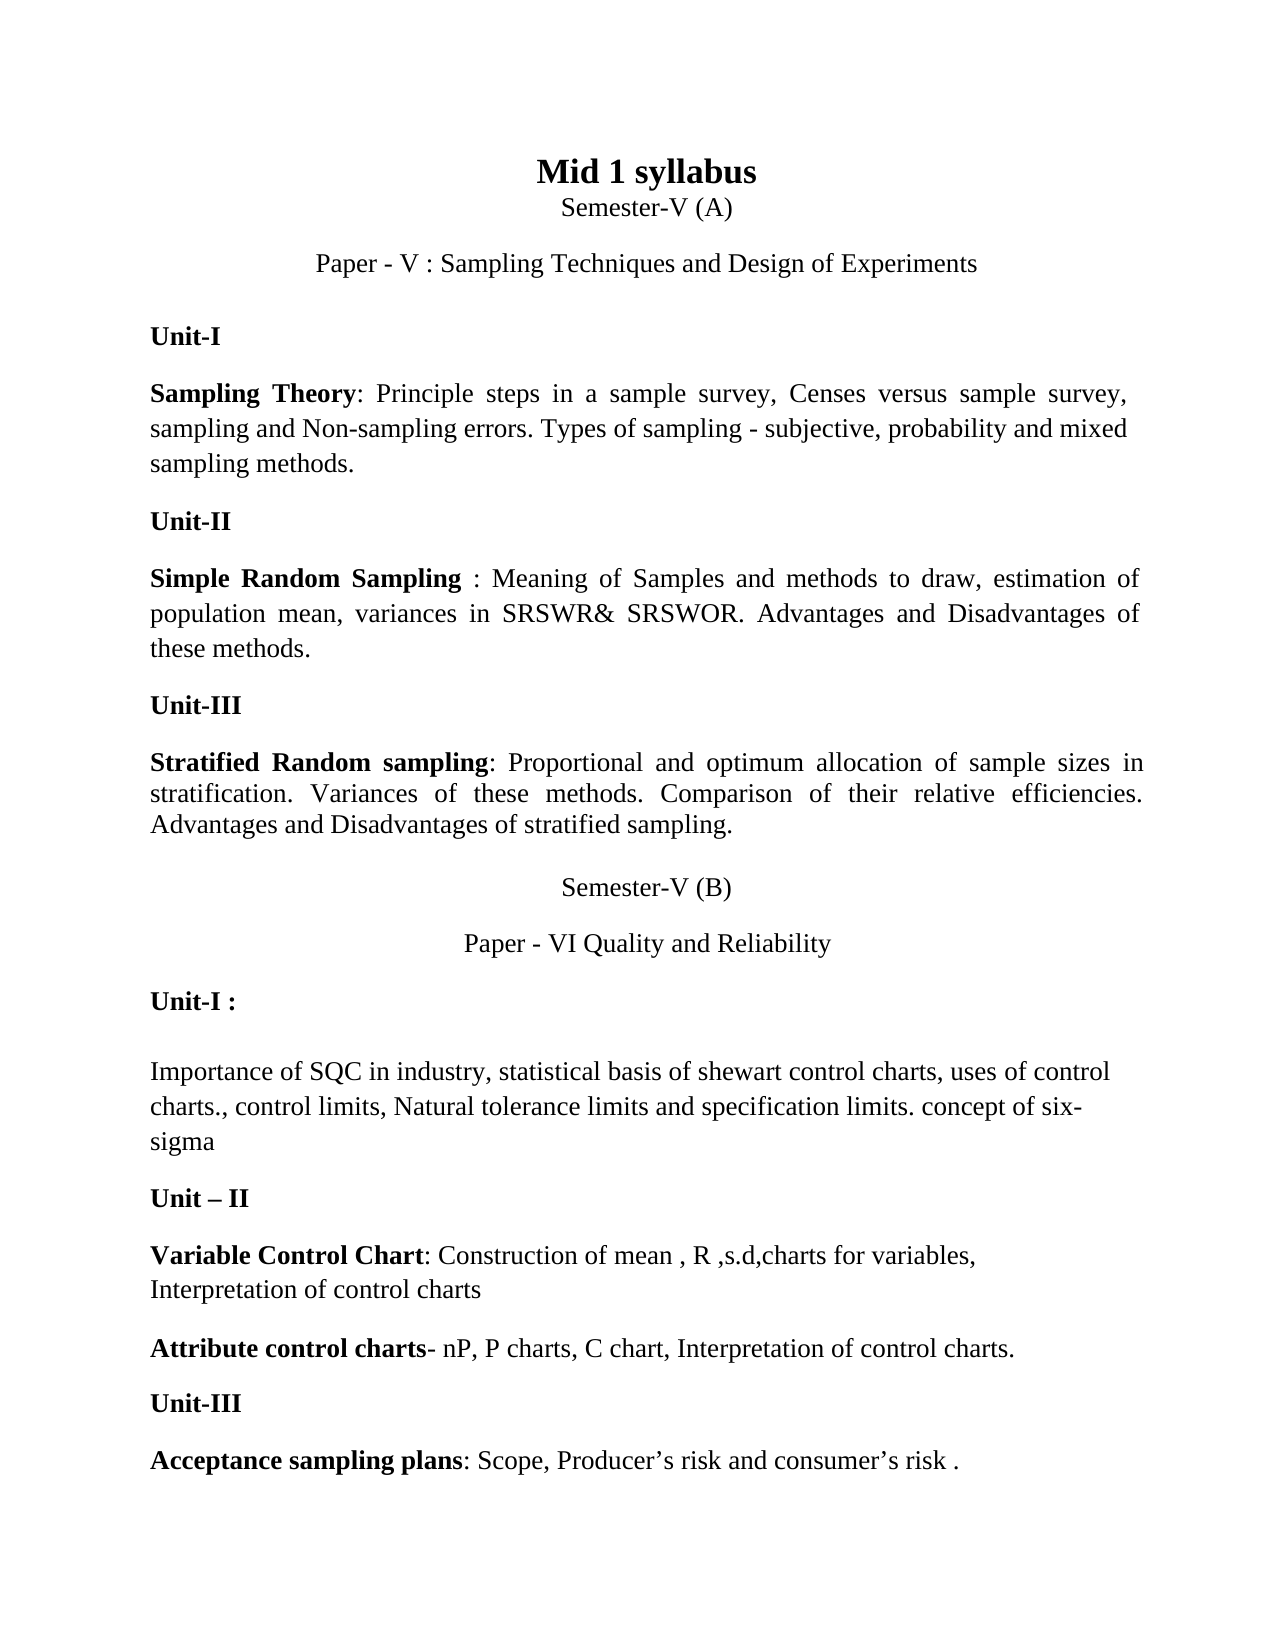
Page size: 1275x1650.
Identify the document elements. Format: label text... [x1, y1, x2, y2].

text Unit – II [150, 1182, 1144, 1213]
text Semester-V (B) [150, 871, 1143, 902]
text Simple Random Sampling : Meaning of Samples and methods to draw, estimation of population mean, variances in SRSWR& SRSWOR. Advantages and Disadvantages of these methods. [150, 562, 1141, 663]
text Acceptance sampling plans: Scope, Producer’s risk and consumer’s risk . [150, 1444, 1144, 1475]
text Semester-V (A) [150, 191, 1143, 222]
text Paper - VI Quality and Reliability [150, 927, 1145, 958]
text Unit-III [150, 689, 1144, 720]
text Stratified Random sampling: Proportional and optimum allocation of sample sizes in stratification. Variances of these methods. Comparison of their relative efficiencies. Advantages and Disadvantages of stratified sampling. [150, 746, 1144, 840]
text Paper - V : Sampling Techniques and Design of Experiments [150, 247, 1143, 278]
text Unit-I [150, 320, 1144, 351]
text Unit-I : Importance of SQC in industry, statistical basis of shewart control charts, uses of control charts., control limits, Natural tolerance limits and specification limits. concept of six-sigma [150, 985, 1128, 1156]
text Variable Control Chart: Construction of mean , R ,s.d,charts for variables, Interpretation of control charts [150, 1239, 1031, 1305]
text Mid 1 syllabus [150, 150, 1143, 191]
text Sampling Theory: Principle steps in a sample survey, Censes versus sample survey, sampling and Non-sampling errors. Types of sampling - subjective, probability and mixed sampling methods. [150, 377, 1128, 478]
text Attribute control charts- nP, P charts, C chart, Interpretation of control charts. Unit-III [150, 1332, 1070, 1418]
text Unit-II [150, 505, 1144, 536]
